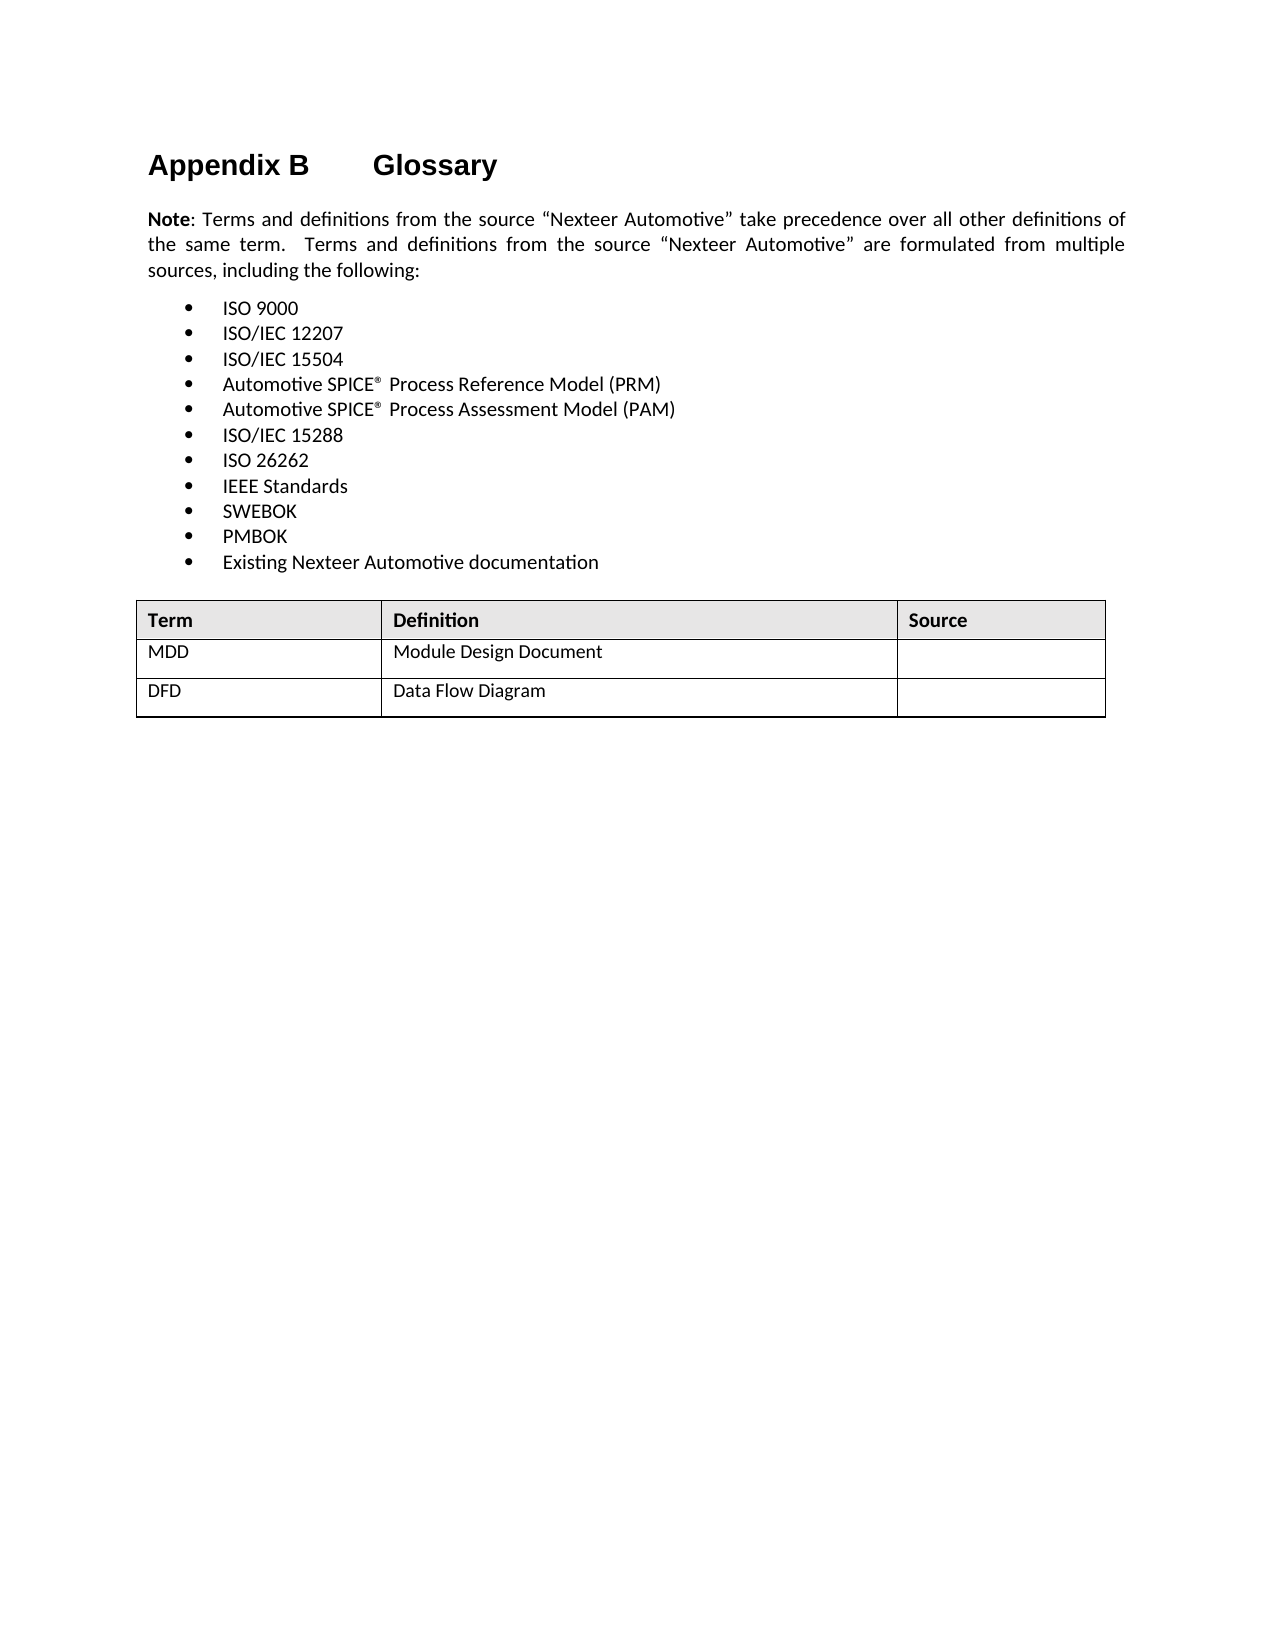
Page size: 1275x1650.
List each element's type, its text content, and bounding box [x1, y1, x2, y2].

list PMBOK [185, 524, 1127, 549]
table_cell DFD [137, 679, 381, 716]
list ISO 26262 [185, 447, 1127, 473]
table_header Definition [382, 601, 897, 638]
list Existing Nexteer Automotive documentation [185, 549, 1127, 574]
table_header Term [137, 601, 381, 638]
table_cell MDD [137, 640, 381, 677]
table_cell [898, 640, 1105, 677]
list Automotive SPICE® Process Reference Model (PRM) [185, 371, 1127, 397]
text Note: Terms and definitions from the source “Nexteer Automotive” take precedence over all other definitions of the same term. Terms and definitions from the source “Nexteer Automotive” are formulated from multiple sources, including the following: [148, 206, 1127, 282]
list ISO 9000 [185, 295, 1127, 320]
table_cell Data Flow Diagram [382, 679, 897, 716]
subtitle Glossary [148, 148, 1127, 181]
list ISO/IEC 12207 [185, 320, 1127, 346]
table_header Source [898, 601, 1105, 638]
list ISO/IEC 15504 [185, 346, 1127, 371]
table_cell Module Design Document [382, 640, 897, 677]
list ISO/IEC 15288 [185, 422, 1127, 447]
list Automotive SPICE® Process Assessment Model (PAM) [185, 397, 1127, 422]
list SWEBOK [185, 498, 1127, 524]
list IEEE Standards [185, 473, 1127, 498]
table_cell [898, 679, 1105, 716]
